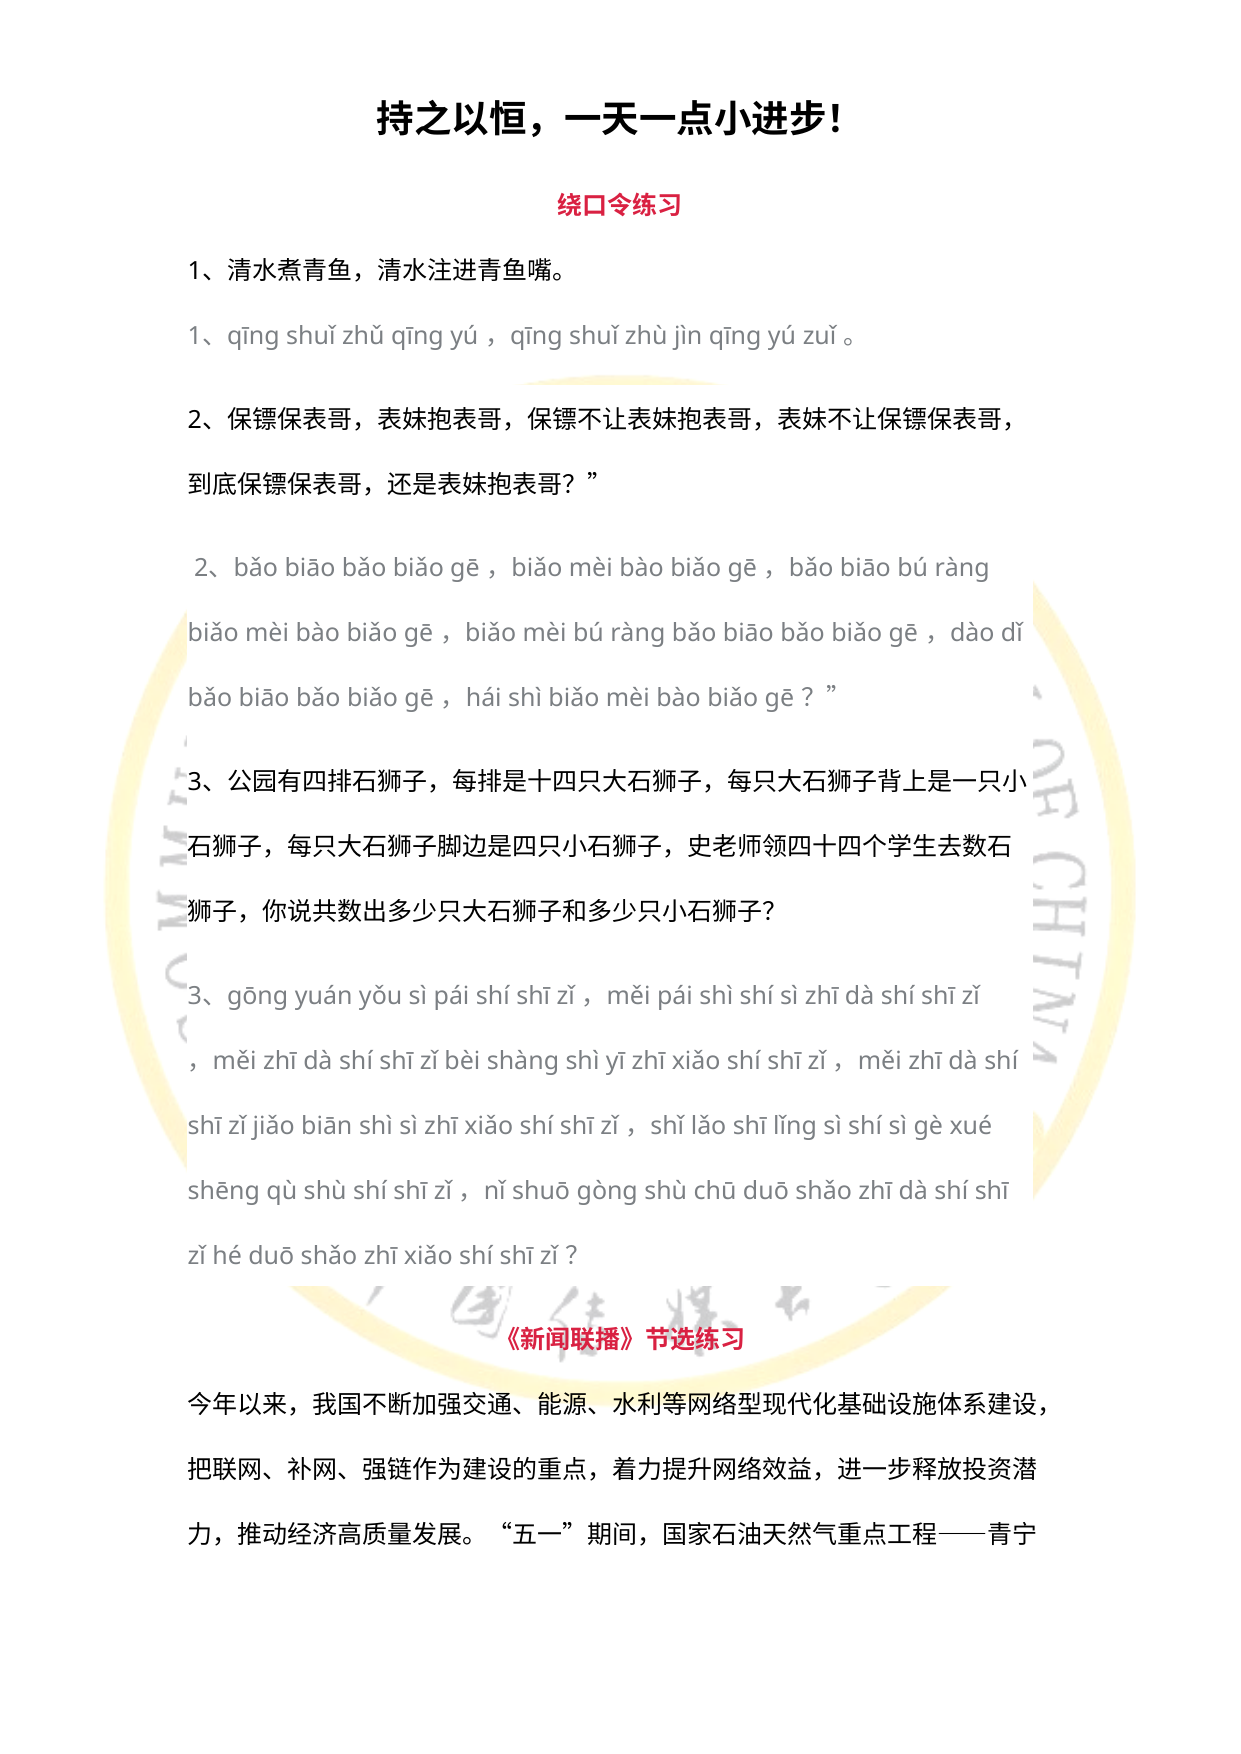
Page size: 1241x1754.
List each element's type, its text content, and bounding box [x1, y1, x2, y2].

text 2、bǎo biāo bǎo biǎo gē ，biǎo mèi bào biǎo gē ，bǎo biāo bú ràng biǎo mèi bào biǎo gē ，biǎo mèi bú ràng bǎo biāo bǎo biǎo gē ，dào dǐ bǎo biāo bǎo biǎo gē ，hái shì biǎo mèi bào biǎo gē ？” [187, 533, 1033, 728]
text 2、保镖保表哥，表妹抱表哥，保镖不让表妹抱表哥，表妹不让保镖保表哥，到底保镖保表哥，还是表妹抱表哥？” [187, 385, 1033, 515]
list 1、qīng shuǐ zhǔ qīng yú ，qīng shuǐ zhù jìn qīng yú zuǐ 。 [187, 301, 1053, 366]
text 绕口令练习 [187, 171, 1053, 236]
text 3、gōng yuán yǒu sì pái shí shī zǐ ，měi pái shì shí sì zhī dà shí shī zǐ ，měi zhī dà shí shī zǐ bèi shàng shì yī zhī xiǎo shí shī zǐ ，měi zhī dà shí shī zǐ jiǎo biān shì sì zhī xiǎo shí shī zǐ ，shǐ lǎo shī lǐng sì shí sì gè xué shēng qù shù shí shī zǐ ，nǐ shuō gòng shù chū duō shǎo zhī dà shí shī zǐ hé duō shǎo zhī xiǎo shí shī zǐ ？ [187, 961, 1033, 1286]
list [187, 1370, 1053, 1565]
list 《新闻联播》节选练习 [187, 1305, 1053, 1370]
text 3、公园有四排石狮子，每排是十四只大石狮子，每只大石狮子背上是一只小石狮子，每只大石狮子脚边是四只小石狮子，史老师领四十四个学生去数石狮子，你说共数出多少只大石狮子和多少只小石狮子？ [187, 747, 1033, 942]
list 清水煮青鱼，清水注进青鱼嘴。 [187, 236, 1053, 301]
